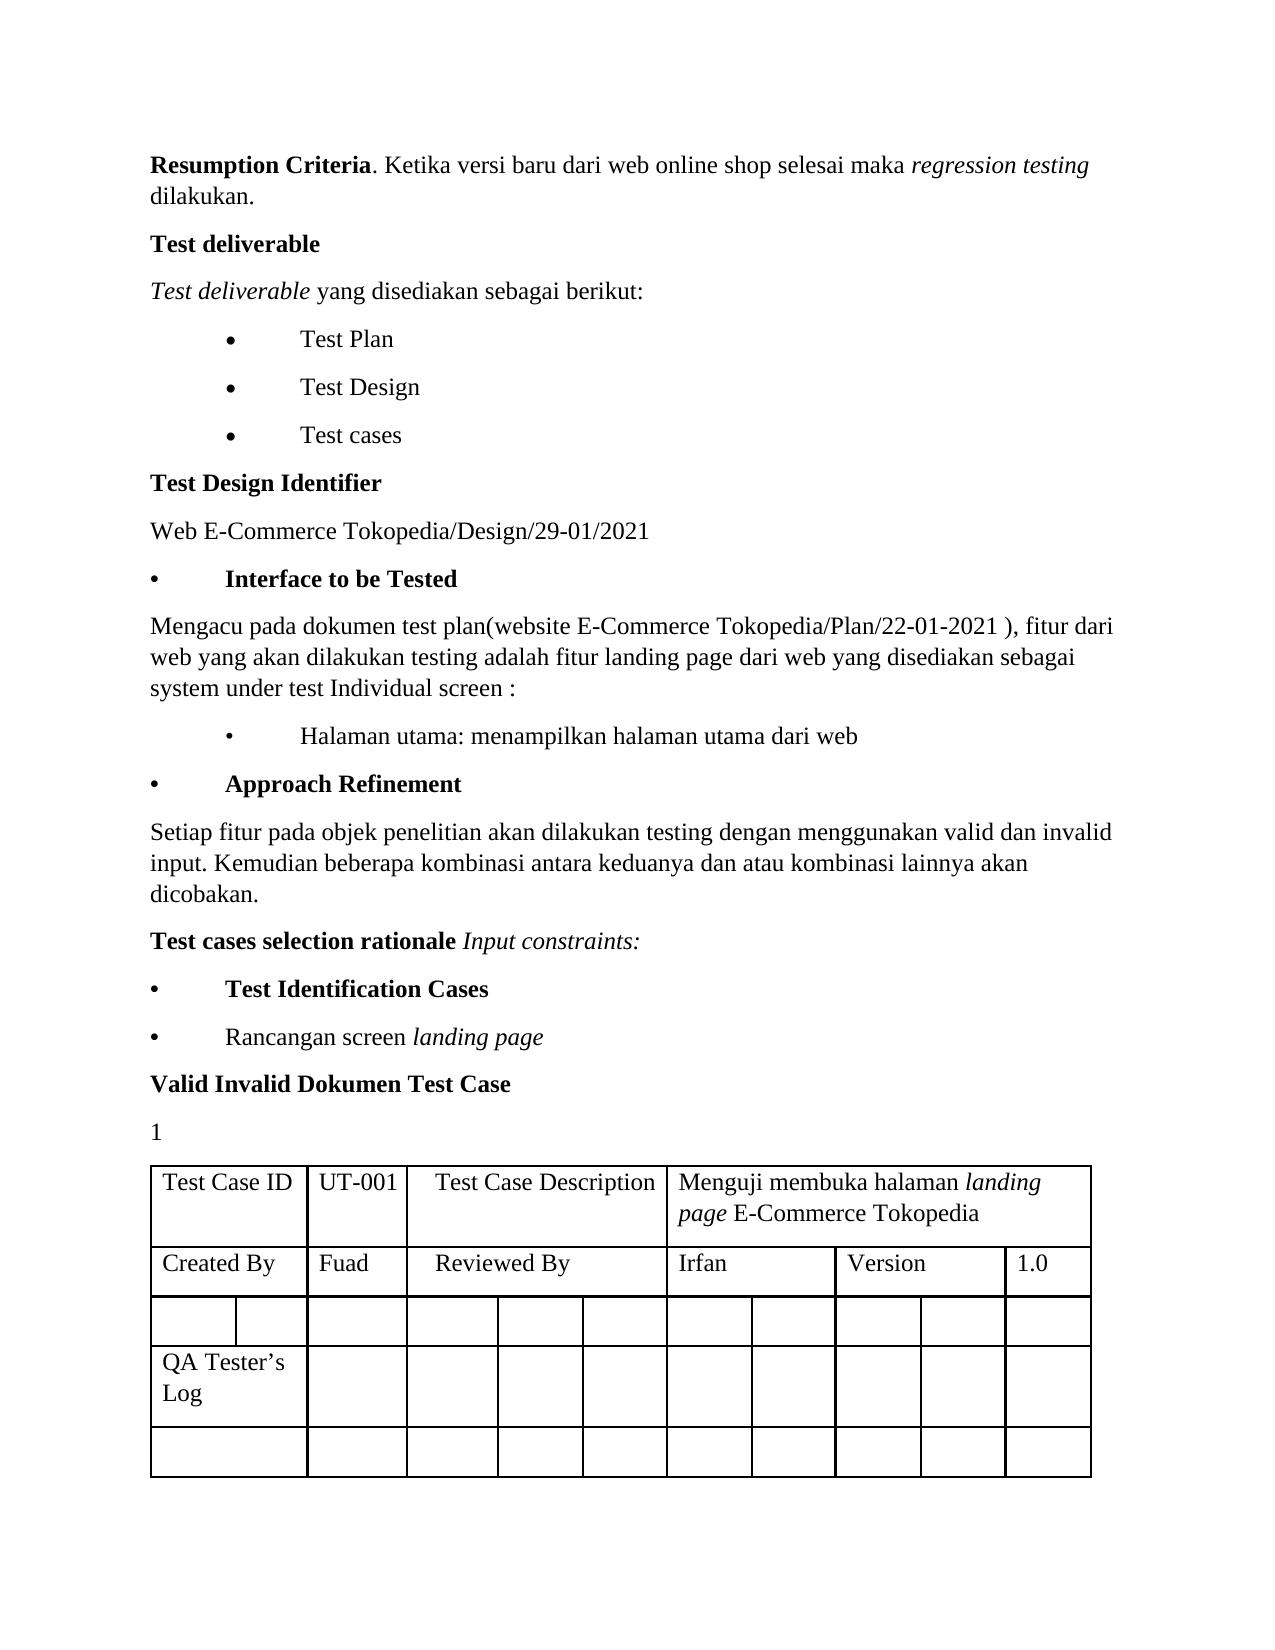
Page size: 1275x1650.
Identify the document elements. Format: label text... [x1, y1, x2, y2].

table_header [408, 1167, 423, 1246]
table_cell Version [837, 1248, 1004, 1295]
table_cell [499, 1298, 582, 1345]
table_cell [753, 1428, 834, 1476]
text • Halaman utama: menampilkan halaman utama dari web [150, 721, 1125, 750]
table_cell [837, 1347, 920, 1426]
text Test deliverable [150, 229, 1125, 257]
text Web E-Commerce Tokopedia/Design/29-01/2021 [150, 516, 1125, 545]
table_cell [584, 1428, 666, 1476]
table_cell [1007, 1347, 1090, 1426]
table_cell [753, 1347, 834, 1426]
table_cell [237, 1298, 306, 1345]
table_cell [309, 1428, 406, 1476]
table_cell 1.0 [1007, 1248, 1090, 1295]
table_cell [499, 1347, 582, 1426]
table_header Test Case Description [424, 1167, 666, 1246]
text Valid Invalid Dokumen Test Case [150, 1069, 1125, 1098]
table_cell [309, 1347, 406, 1426]
text Mengacu pada dokumen test plan(website E-Commerce Tokopedia/Plan/22-01-2021 ), fitur dari web yang akan dilakukan testing adalah fitur landing page dari web yang disediakan sebagai system under test Individual screen : [150, 611, 1125, 702]
text Resumption Criteria. Ketika versi baru dari web online shop selesai maka regression testing dilakukan. [150, 150, 1125, 210]
table_cell QA Tester’s Log [152, 1347, 306, 1426]
table_cell [837, 1428, 920, 1476]
text • Interface to be Tested [150, 564, 1125, 592]
text Test cases selection rationale Input constraints: [150, 926, 1125, 955]
table_cell [837, 1298, 920, 1345]
list Test Plan [225, 324, 1125, 353]
table_cell [753, 1298, 834, 1345]
table_header Menguji membuka halaman landing page E-Commerce Tokopedia [668, 1167, 1090, 1246]
table_cell Irfan [668, 1248, 834, 1295]
table_cell [408, 1428, 423, 1476]
table_cell [922, 1428, 1004, 1476]
list Test Design [225, 372, 1125, 401]
table_cell [424, 1428, 497, 1476]
table_cell [309, 1298, 406, 1345]
table_cell Fuad [309, 1248, 406, 1295]
table_cell [584, 1298, 666, 1345]
table_cell [152, 1428, 306, 1476]
table_cell [922, 1298, 1004, 1345]
table_cell [922, 1347, 1004, 1426]
list Rancangan screen landing page [150, 1022, 1125, 1051]
table_cell [408, 1298, 423, 1345]
table_cell [668, 1428, 751, 1476]
list Test Identification Cases [150, 974, 1125, 1003]
table_cell [424, 1347, 497, 1426]
table_cell [499, 1428, 582, 1476]
table_cell [1007, 1298, 1090, 1345]
list Test cases [225, 420, 1125, 449]
text Setiap fitur pada objek penelitian akan dilakukan testing dengan menggunakan valid dan invalid input. Kemudian beberapa kombinasi antara keduanya dan atau kombinasi lainnya akan dicobakan. [150, 817, 1125, 907]
table_cell Created By [152, 1248, 306, 1295]
text • Approach Refinement [150, 769, 1125, 798]
table_cell Reviewed By [424, 1248, 666, 1295]
text Test Design Identifier [150, 468, 1125, 497]
table_cell [668, 1298, 751, 1345]
table_cell [408, 1248, 423, 1295]
table_cell [408, 1347, 423, 1426]
table_cell [424, 1298, 497, 1345]
text 1 [150, 1117, 1125, 1146]
table_cell [152, 1298, 235, 1345]
table_cell [584, 1347, 666, 1426]
text Test deliverable yang disediakan sebagai berikut: [150, 276, 1125, 305]
table_header UT-001 [309, 1167, 406, 1246]
table_cell [1007, 1428, 1090, 1476]
table_cell [668, 1347, 751, 1426]
table_header Test Case ID [152, 1167, 306, 1246]
